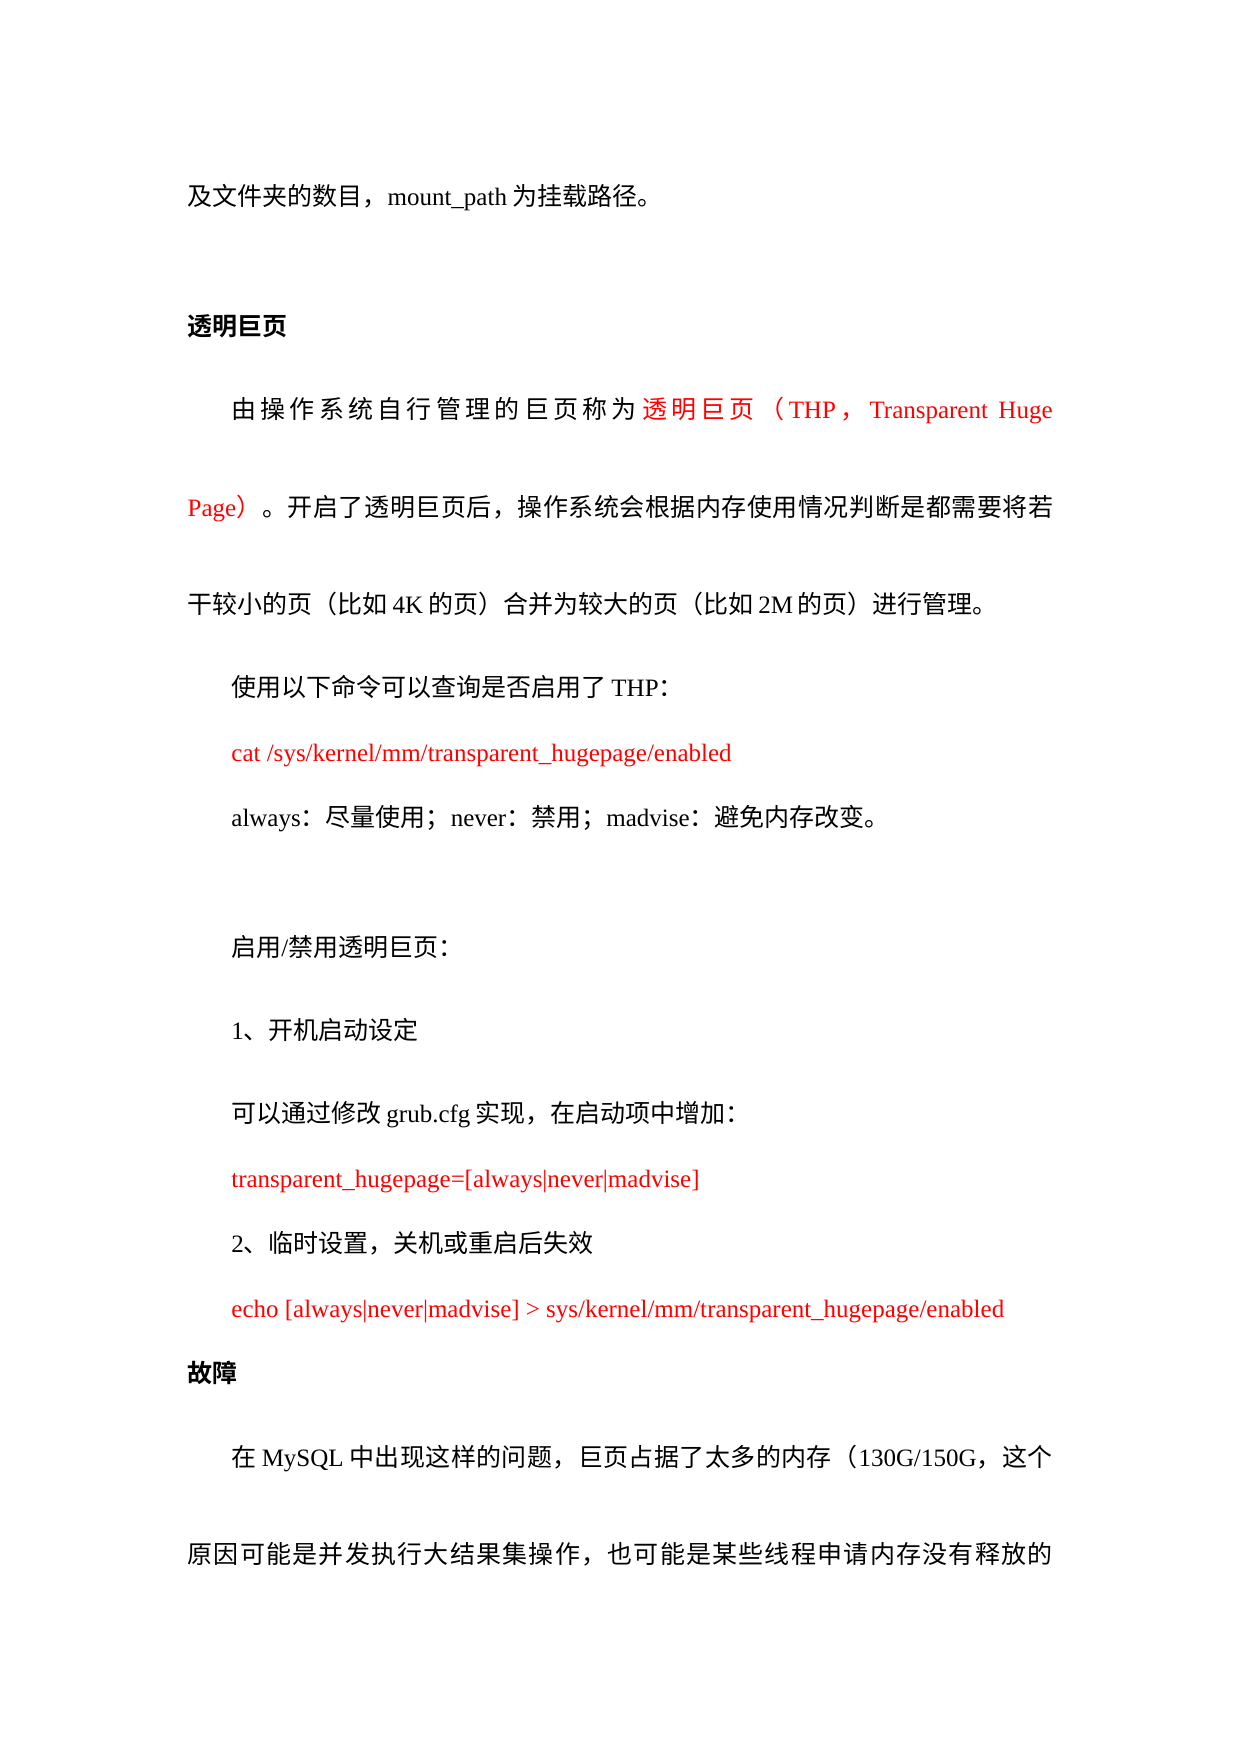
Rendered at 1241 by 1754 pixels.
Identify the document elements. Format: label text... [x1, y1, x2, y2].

subtitle 故障 [187, 1339, 1053, 1404]
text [187, 162, 1053, 227]
text 启用/禁用透明巨页： [187, 913, 1053, 978]
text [187, 1423, 1053, 1585]
text cat /sys/kernel/mm/transparent_hugepage/enabled [187, 736, 1053, 769]
text echo [always|never|madvise] > sys/kernel/mm/transparent_hugepage/enabled [187, 1293, 1053, 1325]
text always：尽量使用；never：禁用；madvise：避免内存改变。 [187, 783, 1053, 848]
text 由操作系统自行管理的巨页称为透明巨页（THP，Transparent Huge Page）。开启了透明巨页后，操作系统会根据内存使用情况判断是都需要将若干较小的页（比如4K的页）合并为较大的页（比如2M的页）进行管理。 [187, 375, 1053, 635]
text 使用以下命令可以查询是否启用了THP： [187, 653, 1053, 718]
text 可以通过修改grub.cfg实现，在启动项中增加： [187, 1079, 1053, 1144]
subtitle 透明巨页 [187, 292, 1053, 357]
text 2、临时设置，关机或重启后失效 [187, 1209, 1053, 1274]
text transparent_hugepage=[always|never|madvise] [187, 1163, 1053, 1195]
text 1、开机启动设定 [187, 996, 1053, 1061]
